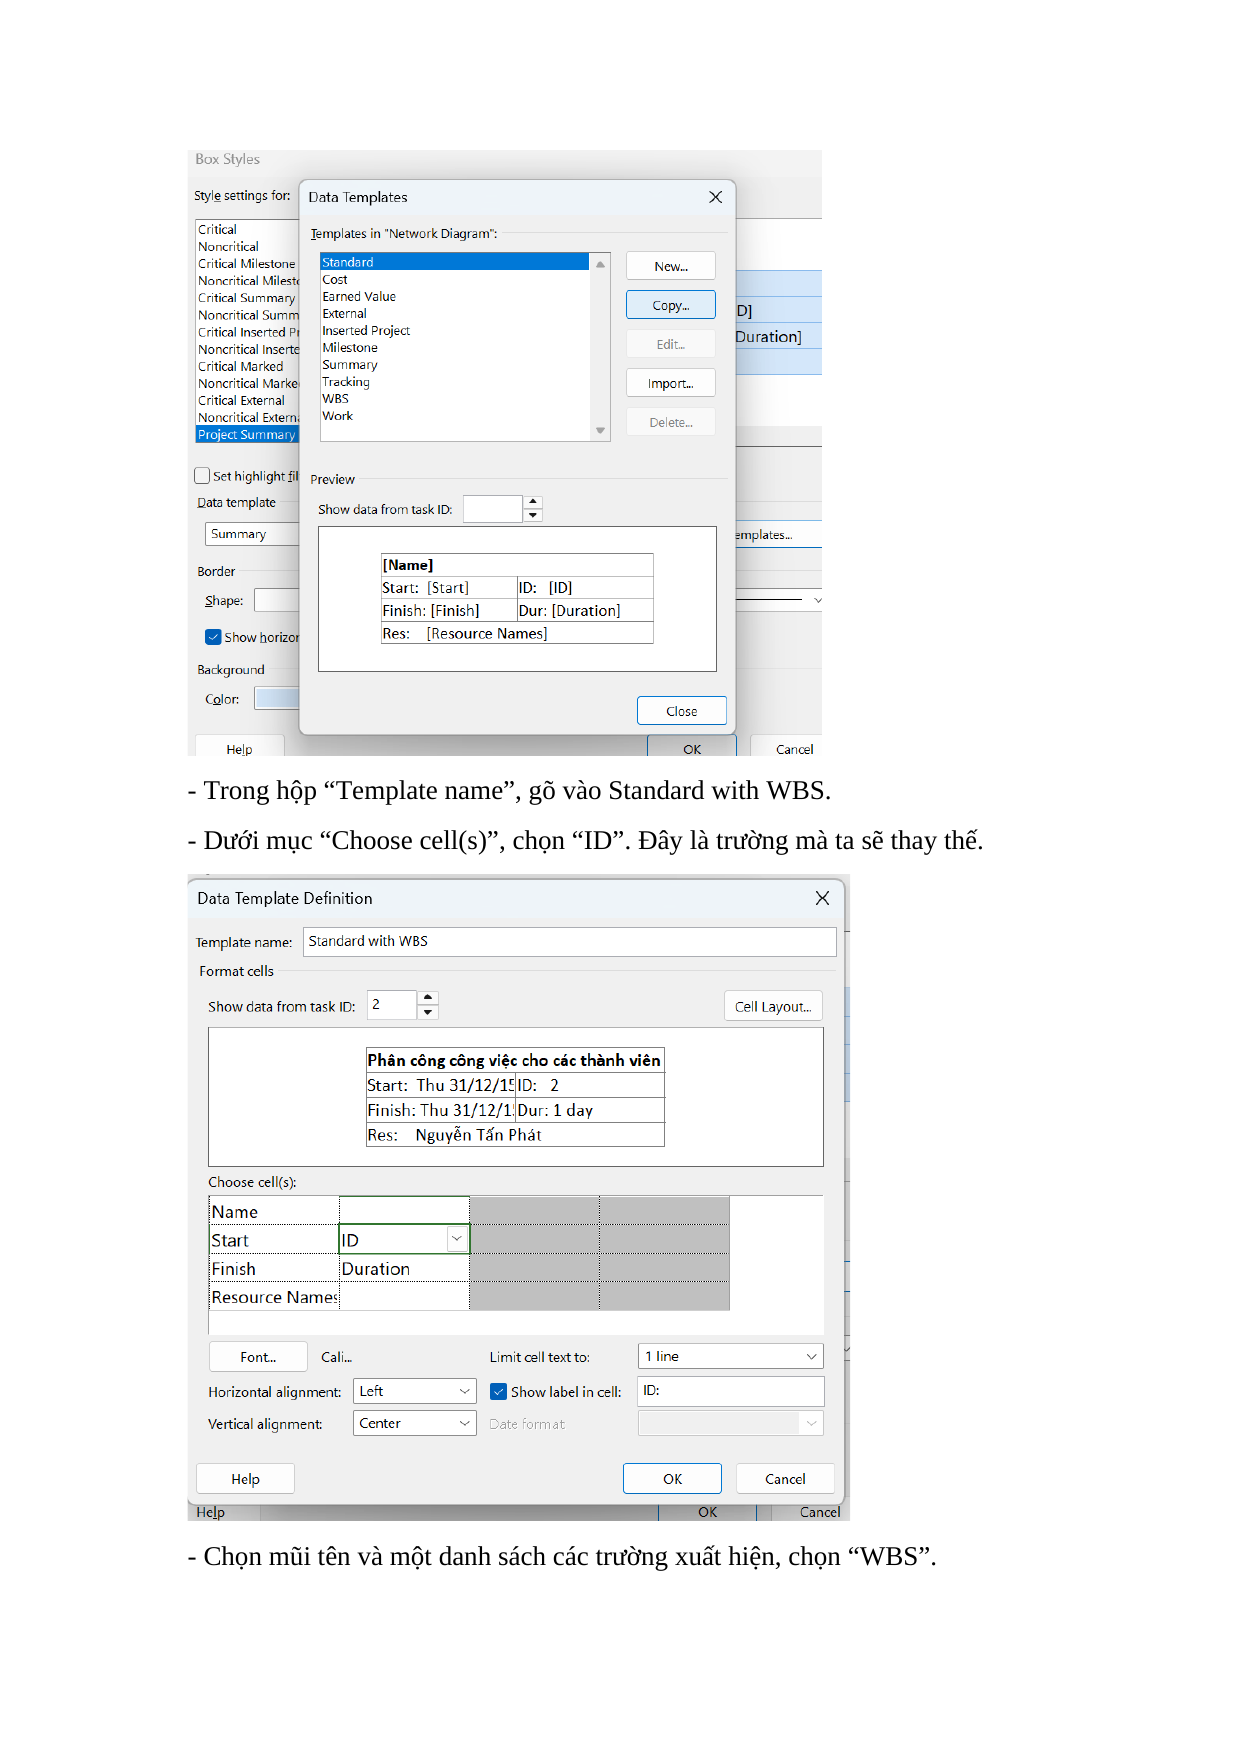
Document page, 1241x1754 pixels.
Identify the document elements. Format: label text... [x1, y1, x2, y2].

text - Dưới mục “Choose cell(s)”, chọn “ID”. Đây là trường mà ta sẽ thay thế. [187, 824, 1090, 855]
picture [187, 874, 851, 1521]
picture [187, 150, 822, 756]
text - Trong hộp “Template name”, gõ vào Standard with WBS. [187, 774, 1090, 805]
text - Chọn mũi tên và một danh sách các trường xuất hiện, chọn “WBS”. [187, 1540, 1090, 1571]
